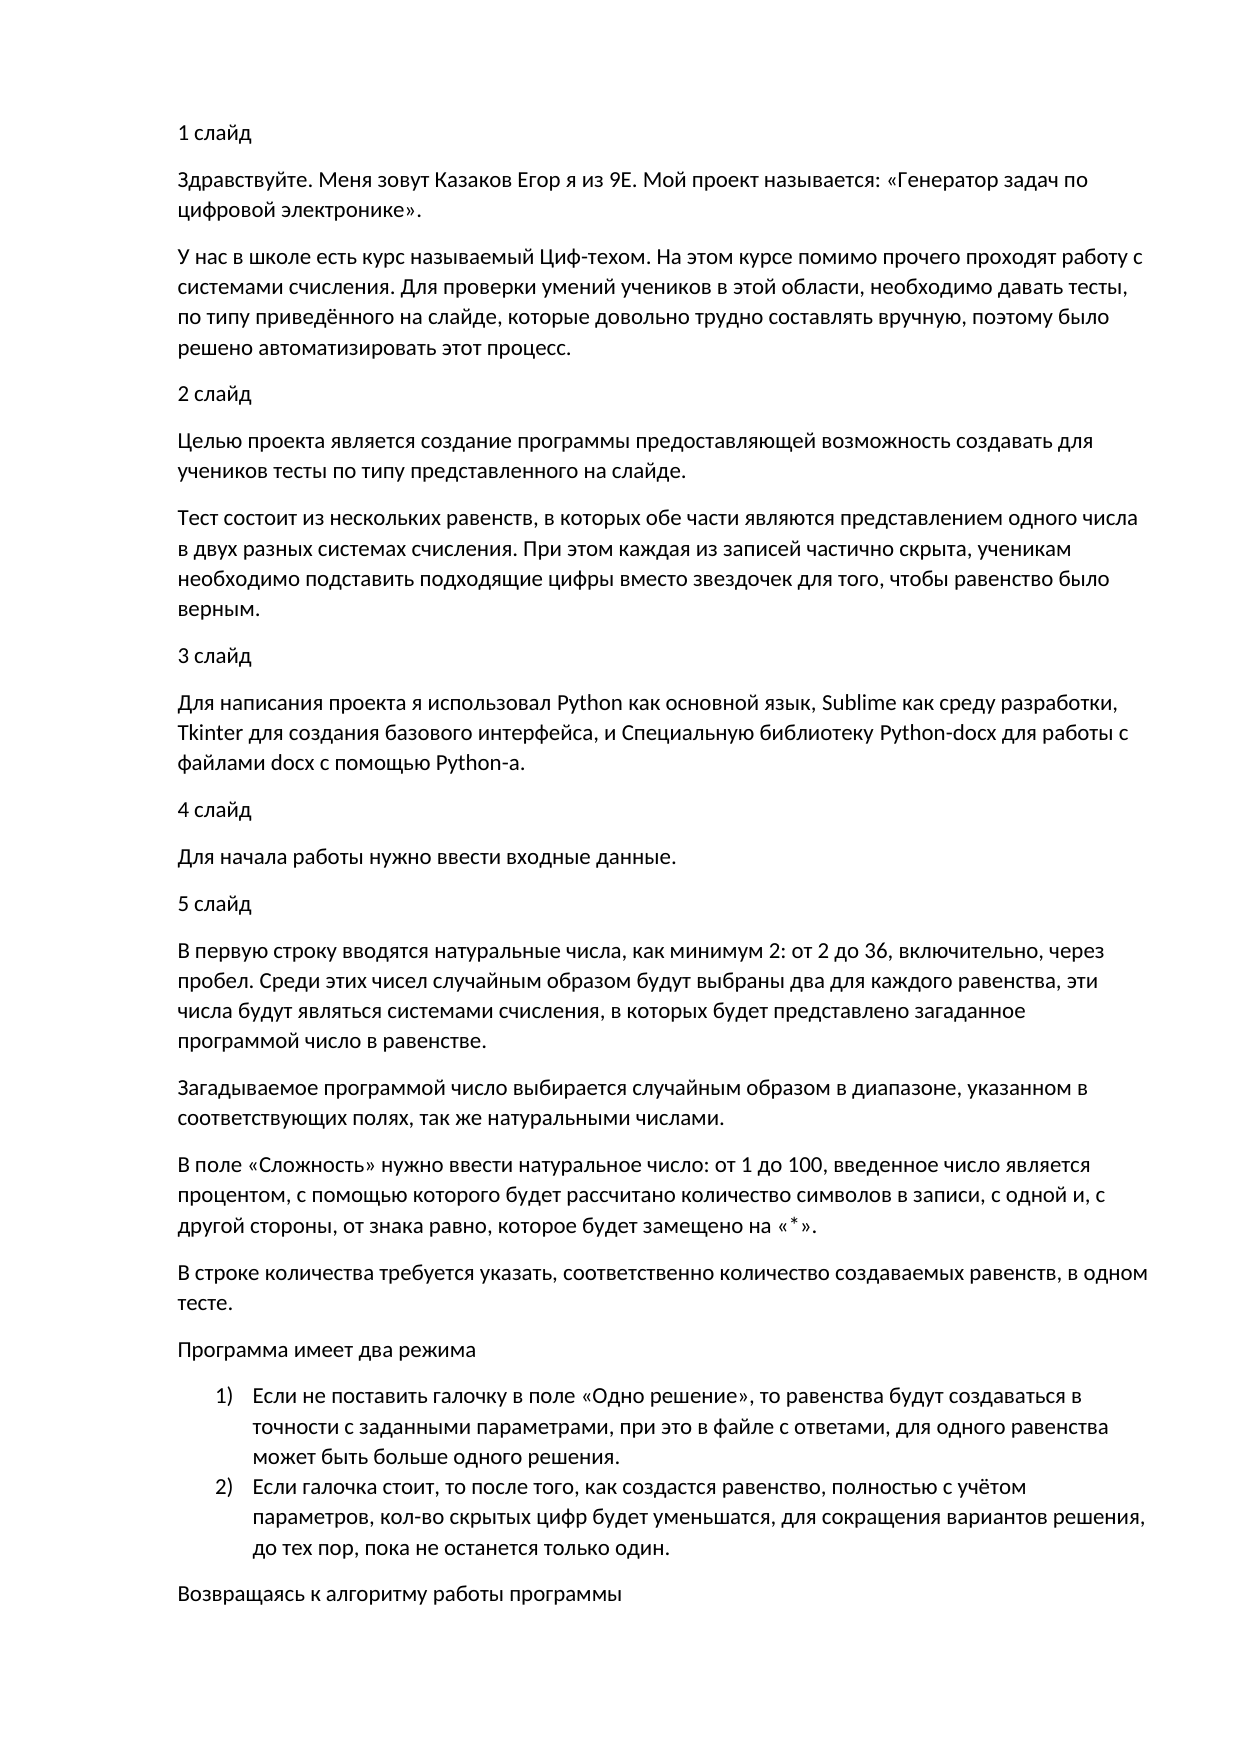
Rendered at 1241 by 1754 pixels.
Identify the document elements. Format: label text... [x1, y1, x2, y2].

text У нас в школе есть курс называемый Циф-техом. На этом курсе помимо прочего проходят работу с системами счисления. Для проверки умений учеников в этой области, необходимо давать тесты, по типу приведённого на слайде, которые довольно трудно составлять вручную, поэтому было решено автоматизировать этот процесс. [177, 242, 1152, 361]
text 1 слайд [177, 118, 1152, 146]
text Для написания проекта я использовал Python как основной язык, Sublime как среду разработки, Tkinter для создания базового интерфейса, и Специальную библиотеку Python-docx для работы с файлами docx с помощью Python-а. [177, 688, 1152, 776]
text В первую строку вводятся натуральные числа, как минимум 2: от 2 до 36, включительно, через пробел. Среди этих чисел случайным образом будут выбраны два для каждого равенства, эти числа будут являться системами счисления, в которых будет представлено загаданное программой число в равенстве. [177, 936, 1152, 1054]
text В строке количества требуется указать, соответственно количество создаваемых равенств, в одном тесте. [177, 1258, 1152, 1316]
text 4 слайд [177, 795, 1152, 823]
text Тест состоит из нескольких равенств, в которых обе части являются представлением одного числа в двух разных системах счисления. При этом каждая из записей частично скрыта, ученикам необходимо подставить подходящие цифры вместо звездочек для того, чтобы равенство было верным. [177, 503, 1152, 622]
text Здравствуйте. Меня зовут Казаков Егор я из 9Е. Мой проект называется: «Генератор задач по цифровой электронике». [177, 165, 1152, 223]
text Целью проекта является создание программы предоставляющей возможность создавать для учеников тесты по типу представленного на слайде. [177, 426, 1152, 485]
text В поле «Сложность» нужно ввести натуральное число: от 1 до 100, введенное число является процентом, с помощью которого будет рассчитано количество символов в записи, с одной и, с другой стороны, от знака равно, которое будет замещено на «*». [177, 1150, 1152, 1239]
list Если галочка стоит, то после того, как создастся равенство, полностью с учётом параметров, кол-во скрытых цифр будет уменьшатся, для сокращения вариантов решения, до тех пор, пока не останется только один. [215, 1472, 1152, 1561]
text 5 слайд [177, 889, 1152, 917]
text 3 слайд [177, 641, 1152, 669]
list Если не поставить галочку в поле «Одно решение», то равенства будут создаваться в точности с заданными параметрами, при это в файле с ответами, для одного равенства может быть больше одного решения. [215, 1382, 1152, 1470]
text Для начала работы нужно ввести входные данные. [177, 842, 1152, 870]
text Программа имеет два режима [177, 1335, 1152, 1363]
text 2 слайд [177, 379, 1152, 408]
text Возвращаясь к алгоритму работы программы [177, 1579, 1152, 1608]
text Загадываемое программой число выбирается случайным образом в диапазоне, указанном в соответствующих полях, так же натуральными числами. [177, 1073, 1152, 1132]
